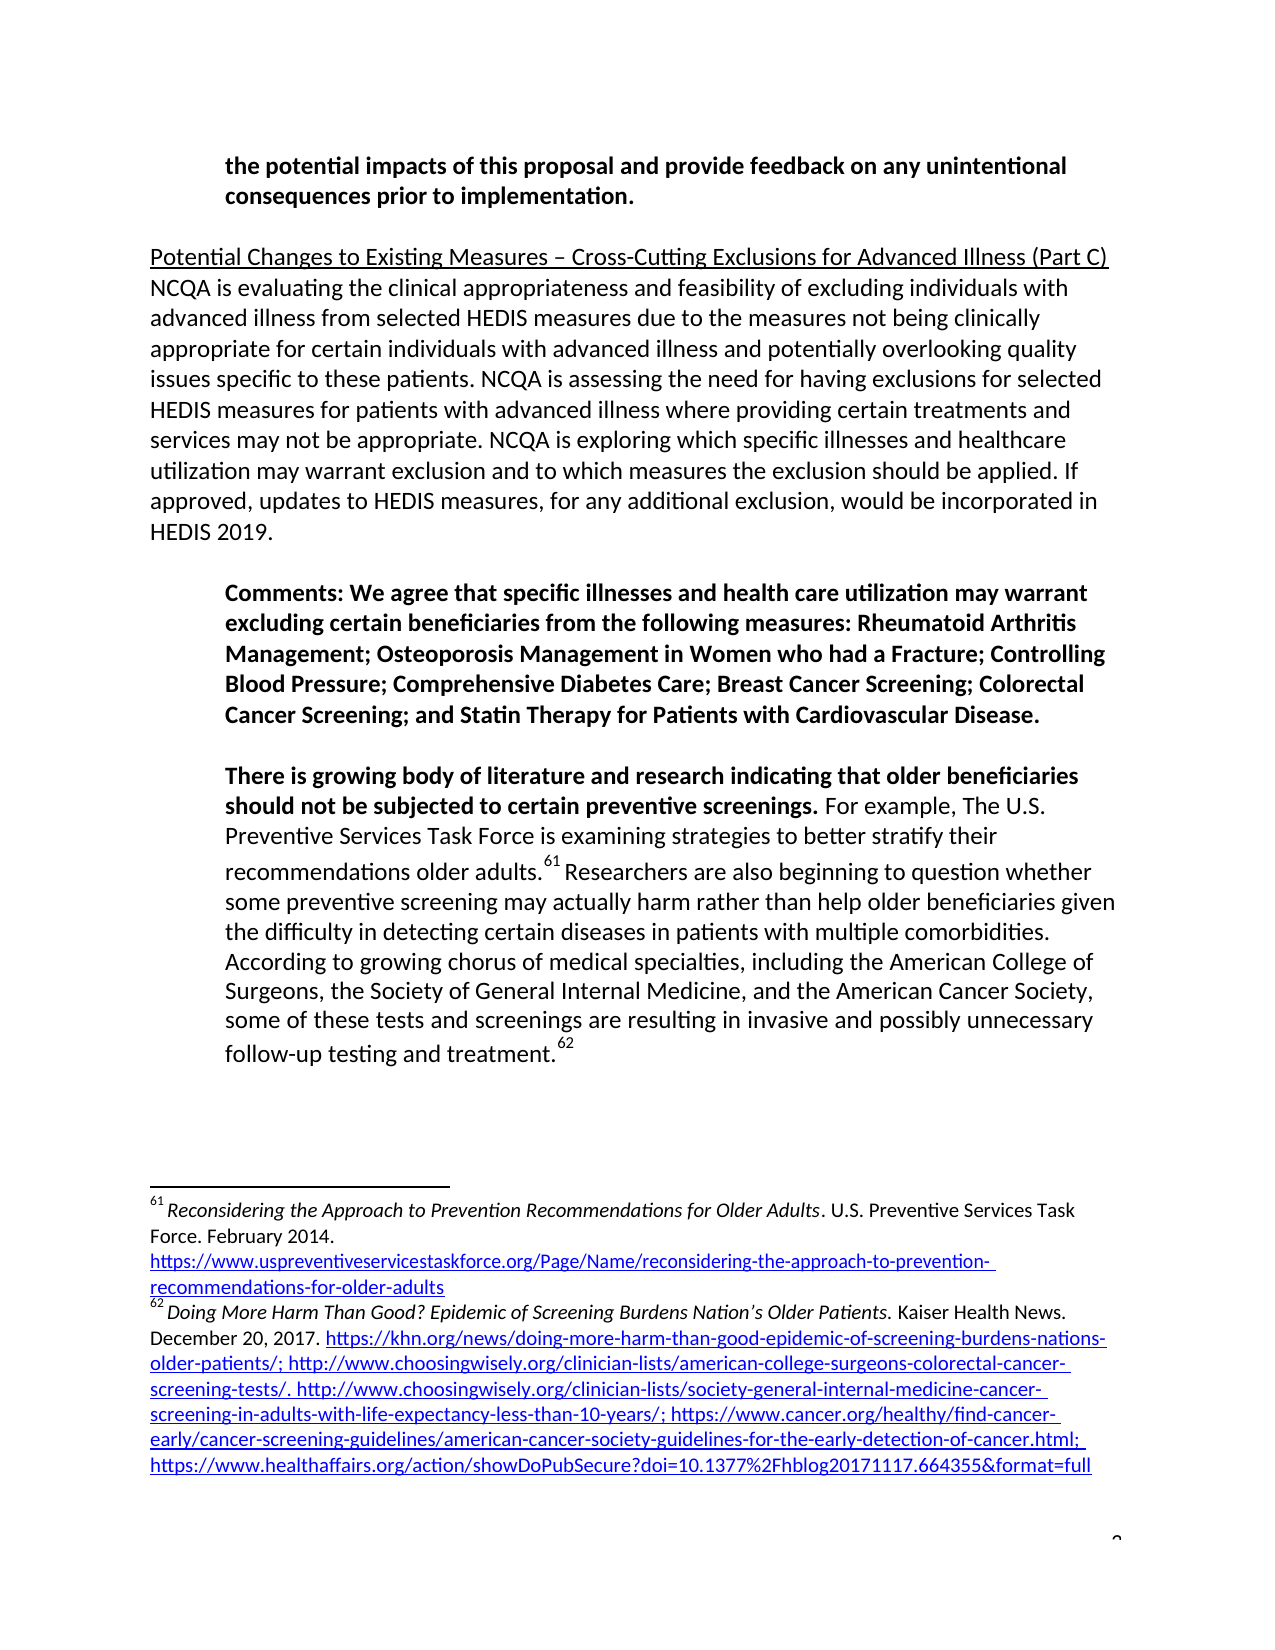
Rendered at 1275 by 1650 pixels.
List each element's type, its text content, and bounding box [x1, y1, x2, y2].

text the potential impacts of this proposal and provide feedback on any unintentional consequences prior to implementation. [225, 150, 1119, 211]
text December 20, 2017. https://khn.org/news/doing-more-harm-than-good-epidemic-of-screening-burdens-nations- older-patients/; http://www.choosingwisely.org/clinician-lists/american-college-surgeons-colorectal-cancer- screening-tests/. http://www.choosingwisely.org/clinician-lists/society-general-internal-medicine-cancer- screening-in-adults-with-life-expectancy-less-than-10-years/; https://www.cancer.org/healthy/find-cancer- early/cancer-screening-guidelines/american-cancer-society-guidelines-for-the-early-detection-of-cancer.html; https://www.healthaffairs.org/action/showDoPubSecure?doi=10.1377%2Fhblog20171117.664355&format=full [150, 1325, 1108, 1477]
text There is growing body of literature and research indicating that older beneficiaries should not be subjected to certain preventive screenings. For example, The U.S. Preventive Services Task Force is examining strategies to better stratify their recommendations older adults.61 Researchers are also beginning to question whether some preventive screening may actually harm rather than help older beneficiaries given the difficulty in detecting certain diseases in patients with multiple comorbidities. [225, 761, 1137, 946]
text According to growing chorus of medical specialties, including the American College of Surgeons, the Society of General Internal Medicine, and the American Cancer Society, some of these tests and screenings are resulting in invasive and possibly unnecessary follow-up testing and treatment.62 [225, 947, 1095, 1069]
text Potential Changes to Existing Measures – Cross-Cutting Exclusions for Advanced Illness (Part C) NCQA is evaluating the clinical appropriateness and feasibility of excluding individuals with advanced illness from selected HEDIS measures due to the measures not being clinically appropriate for certain individuals with advanced illness and potentially overlooking quality issues specific to these patients. NCQA is assessing the need for having exclusions for selected HEDIS measures for patients with advanced illness where providing certain treatments and services may not be appropriate. NCQA is exploring which specific illnesses and healthcare utilization may warrant exclusion and to which measures the exclusion should be applied. If approved, updates to HEDIS measures, for any additional exclusion, would be incorporated in HEDIS 2019. [150, 241, 1112, 547]
text 62 Doing More Harm Than Good? Epidemic of Screening Burdens Nation’s Older Patients. Kaiser Health News. [150, 1299, 1137, 1325]
text 61 Reconsidering the Approach to Prevention Recommendations for Older Adults. U.S. Preventive Services Task Force. February 2014. [150, 1186, 1078, 1248]
subtitle Comments: We agree that specific illnesses and health care utilization may warrant excluding certain beneficiaries from the following measures: Rheumatoid Arthritis Management; Osteoporosis Management in Women who had a Fracture; Controlling Blood Pressure; Comprehensive Diabetes Care; Breast Cancer Screening; Colorectal Cancer Screening; and Statin Therapy for Patients with Cardiovascular Disease. [225, 577, 1119, 730]
text https://www.uspreventiveservicestaskforce.org/Page/Name/reconsidering-the-approach-to-prevention- recommendations-for-older-adults [150, 1248, 1037, 1299]
